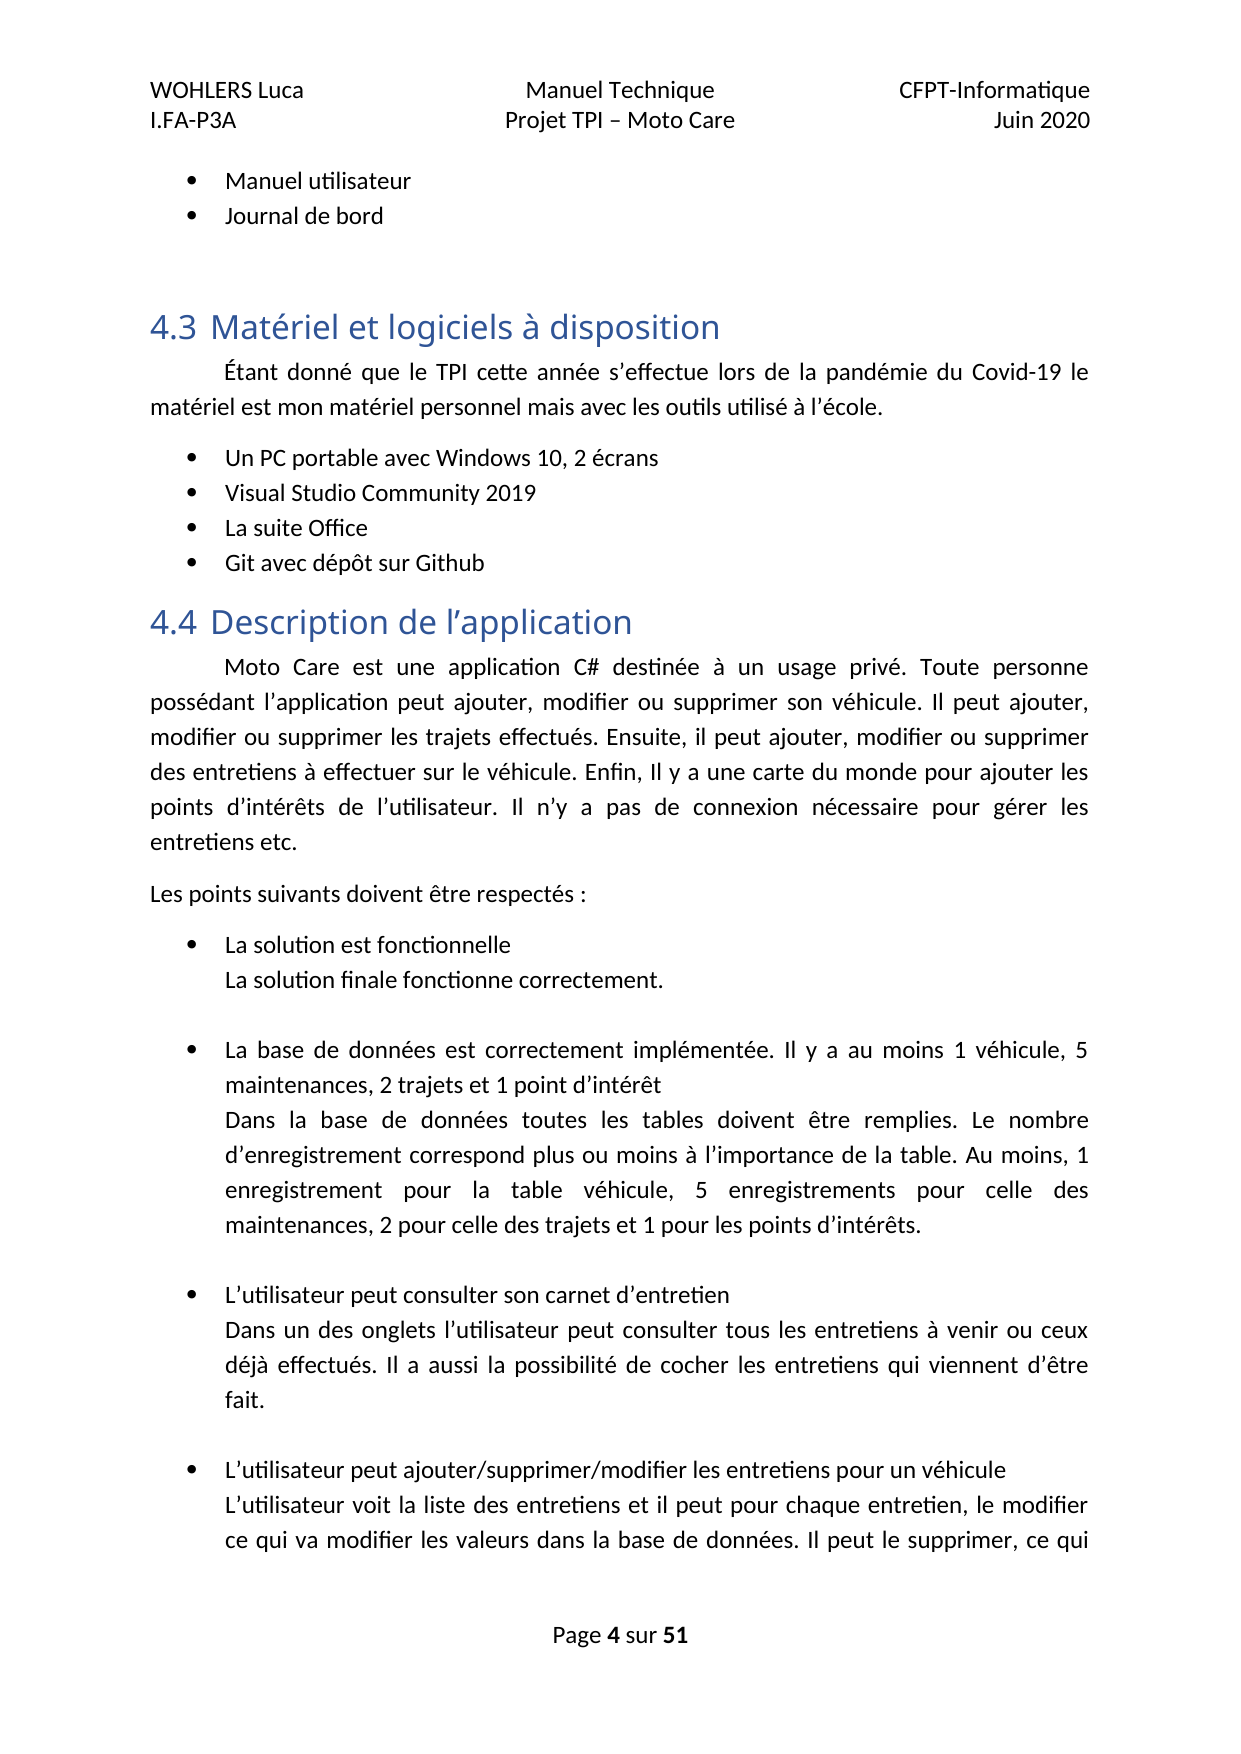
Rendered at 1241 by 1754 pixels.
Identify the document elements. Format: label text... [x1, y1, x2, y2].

list La solution finale fonctionne correctement. [225, 965, 1090, 995]
list L’utilisateur peut ajouter/supprimer/modifier les entretiens pour un véhicule [187, 1455, 1090, 1485]
list Un PC portable avec Windows 10, 2 écrans [187, 442, 1090, 473]
list Manuel utilisateur [187, 165, 1090, 196]
list La suite Office [187, 512, 1090, 543]
text Moto Care est une application C# destinée à un usage privé. Toute personne possédant l’application peut ajouter, modifier ou supprimer son véhicule. Il peut ajouter, modifier ou supprimer les trajets effectués. Ensuite, il peut ajouter, modifier ou supprimer des entretiens à effectuer sur le véhicule. Enfin, Il y a une carte du monde pour ajouter les points d’intérêts de l’utilisateur. Il n’y a pas de connexion nécessaire pour gérer les entretiens etc. [150, 651, 1090, 857]
list Visual Studio Community 2019 [187, 477, 1090, 508]
list Dans un des onglets l’utilisateur peut consulter tous les entretiens à venir ou ceux déjà effectués. Il a aussi la possibilité de cocher les entretiens qui viennent d’être fait. [225, 1315, 1090, 1415]
list Git avec dépôt sur Github [187, 547, 1090, 578]
subtitle Description de l’application [150, 599, 1090, 644]
list Journal de bord [187, 200, 1090, 231]
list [225, 1490, 1090, 1555]
list La base de données est correctement implémentée. Il y a au moins 1 véhicule, 5 maintenances, 2 trajets et 1 point d’intérêt [187, 1035, 1090, 1100]
text Les points suivants doivent être respectés : [150, 878, 1090, 908]
subtitle Matériel et logiciels à disposition [150, 304, 1090, 349]
text Étant donné que le TPI cette année s’effectue lors de la pandémie du Covid-19 le matériel est mon matériel personnel mais avec les outils utilisé à l’école. [150, 356, 1090, 421]
list Dans la base de données toutes les tables doivent être remplies. Le nombre d’enregistrement correspond plus ou moins à l’importance de la table. Au moins, 1 enregistrement pour la table véhicule, 5 enregistrements pour celle des maintenances, 2 pour celle des trajets et 1 pour les points d’intérêts. [225, 1105, 1090, 1240]
list L’utilisateur peut consulter son carnet d’entretien [187, 1280, 1090, 1310]
list La solution est fonctionnelle [187, 930, 1090, 960]
